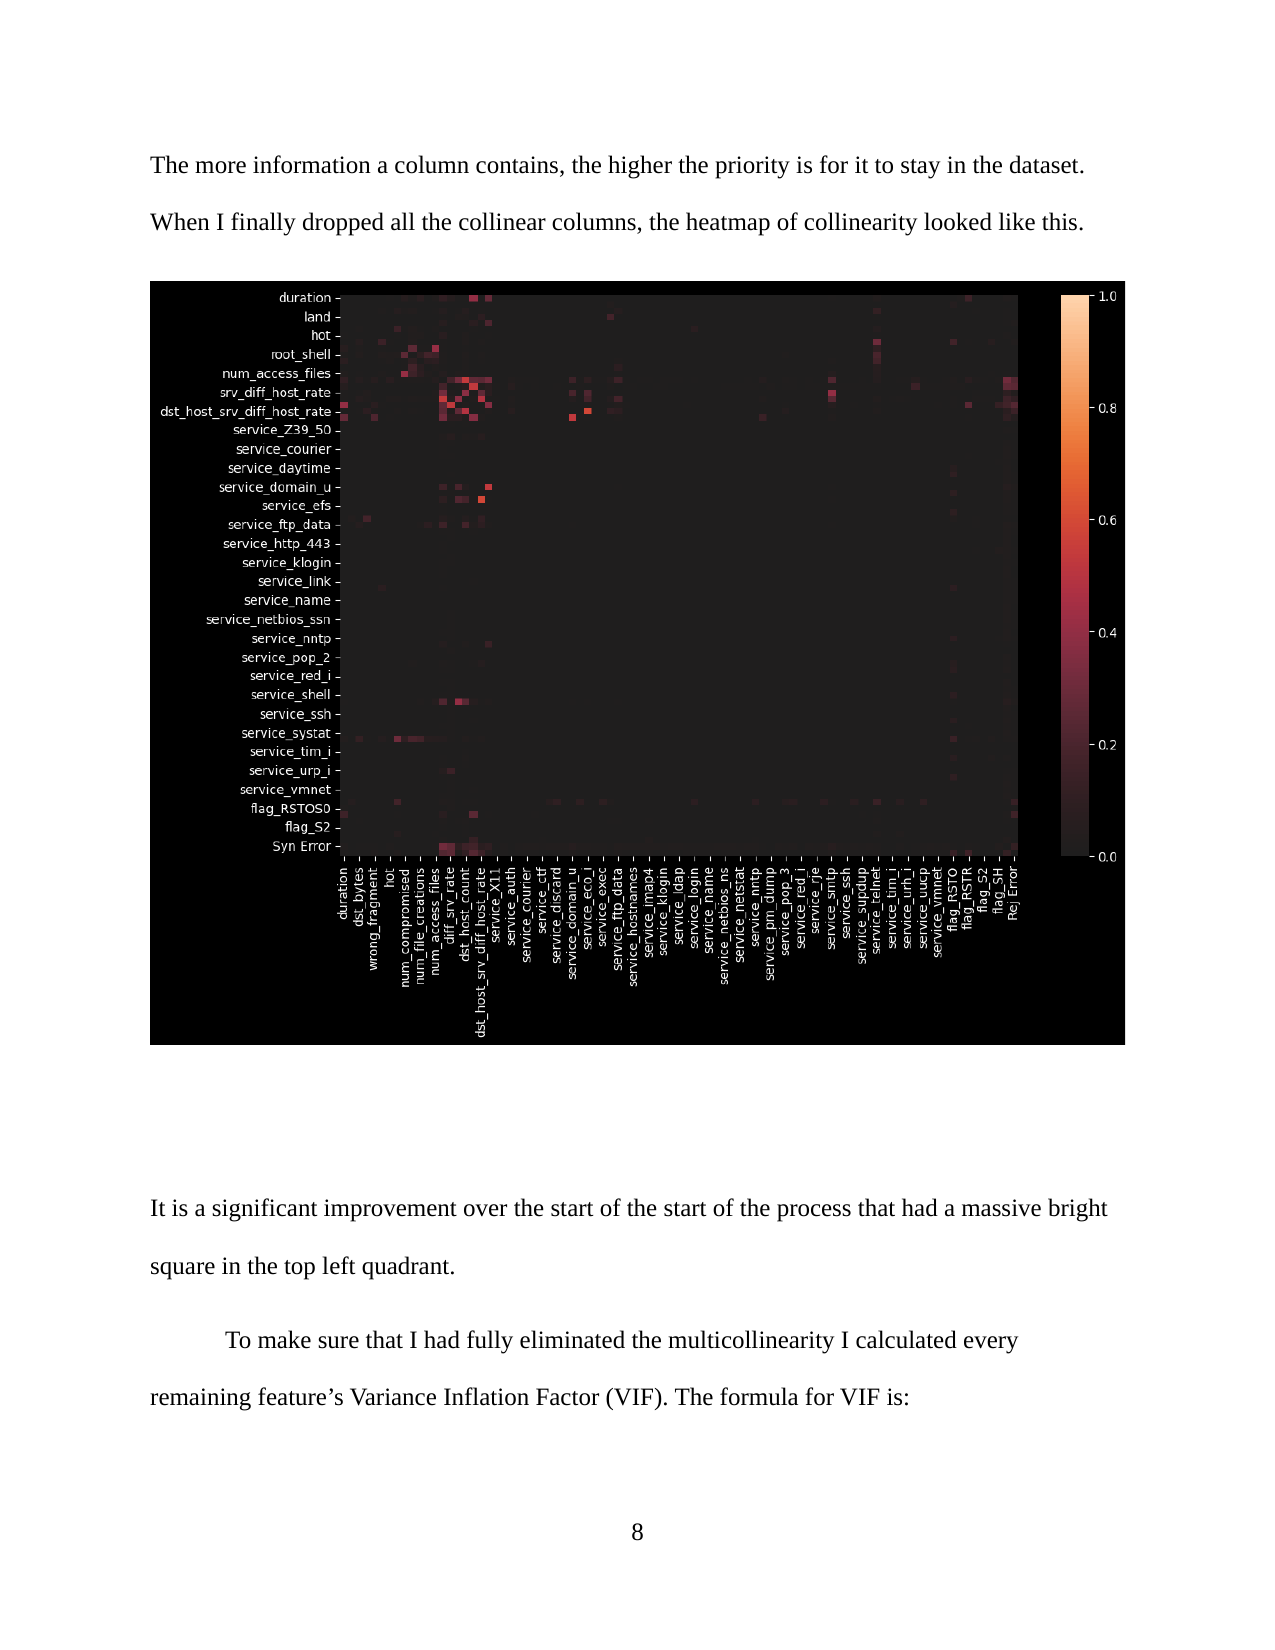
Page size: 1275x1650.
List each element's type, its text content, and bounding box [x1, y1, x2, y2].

picture [150, 281, 1125, 1045]
text To make sure that I had fully eliminated the multicollinearity I calculated every remaining feature’s Variance Inflation Factor (VIF). The formula for VIF is: [150, 1325, 1125, 1411]
text It is a significant improvement over the start of the start of the process that had a massive bright square in the top left quadrant. [150, 1193, 1125, 1279]
text The more information a column contains, the higher the priority is for it to stay in the dataset. When I finally dropped all the collinear columns, the heatmap of collinearity looked like this. [150, 150, 1125, 236]
